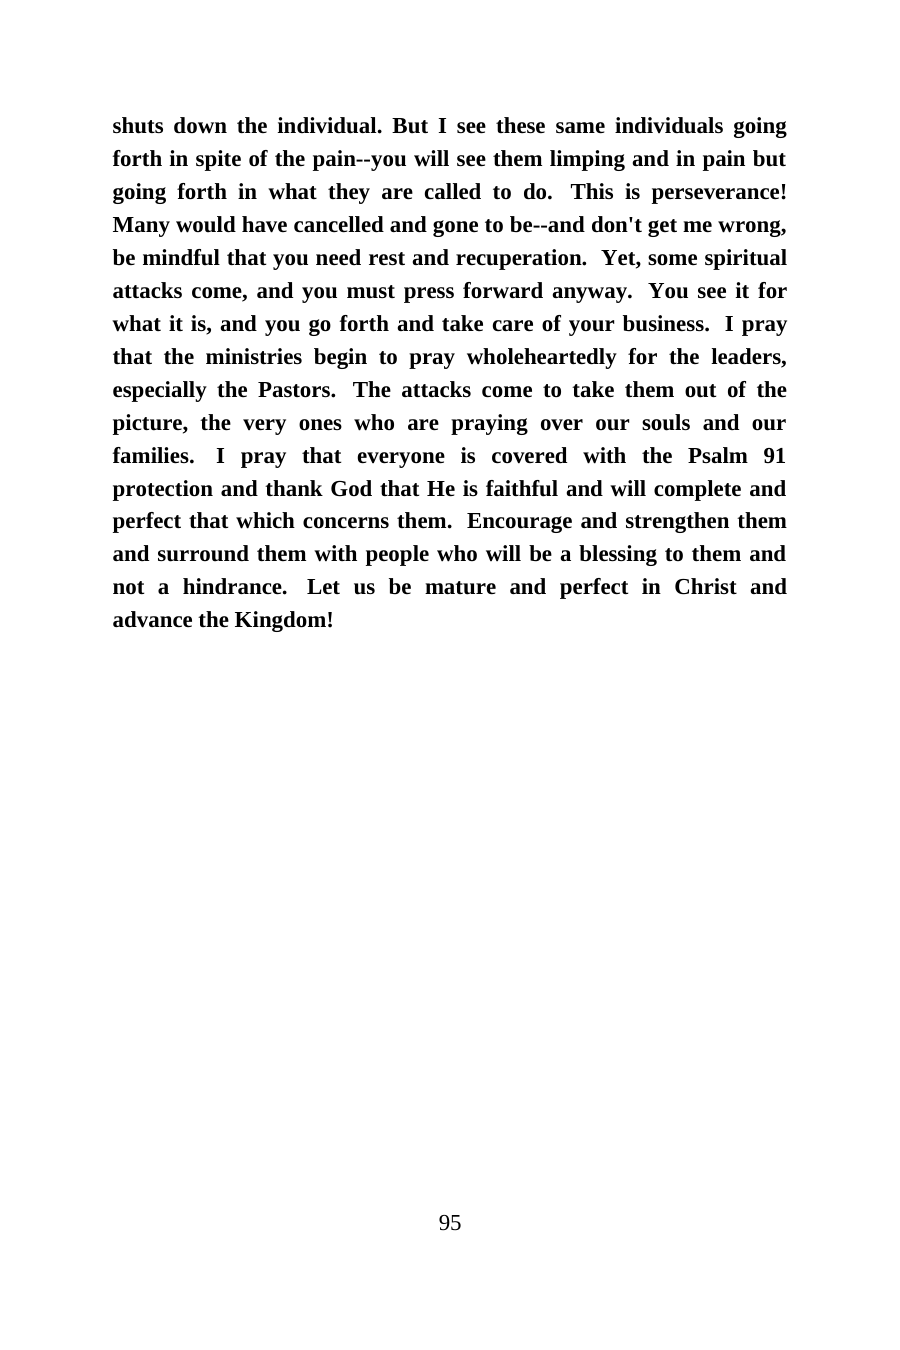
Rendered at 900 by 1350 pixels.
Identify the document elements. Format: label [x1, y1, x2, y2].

text [112, 112, 787, 633]
